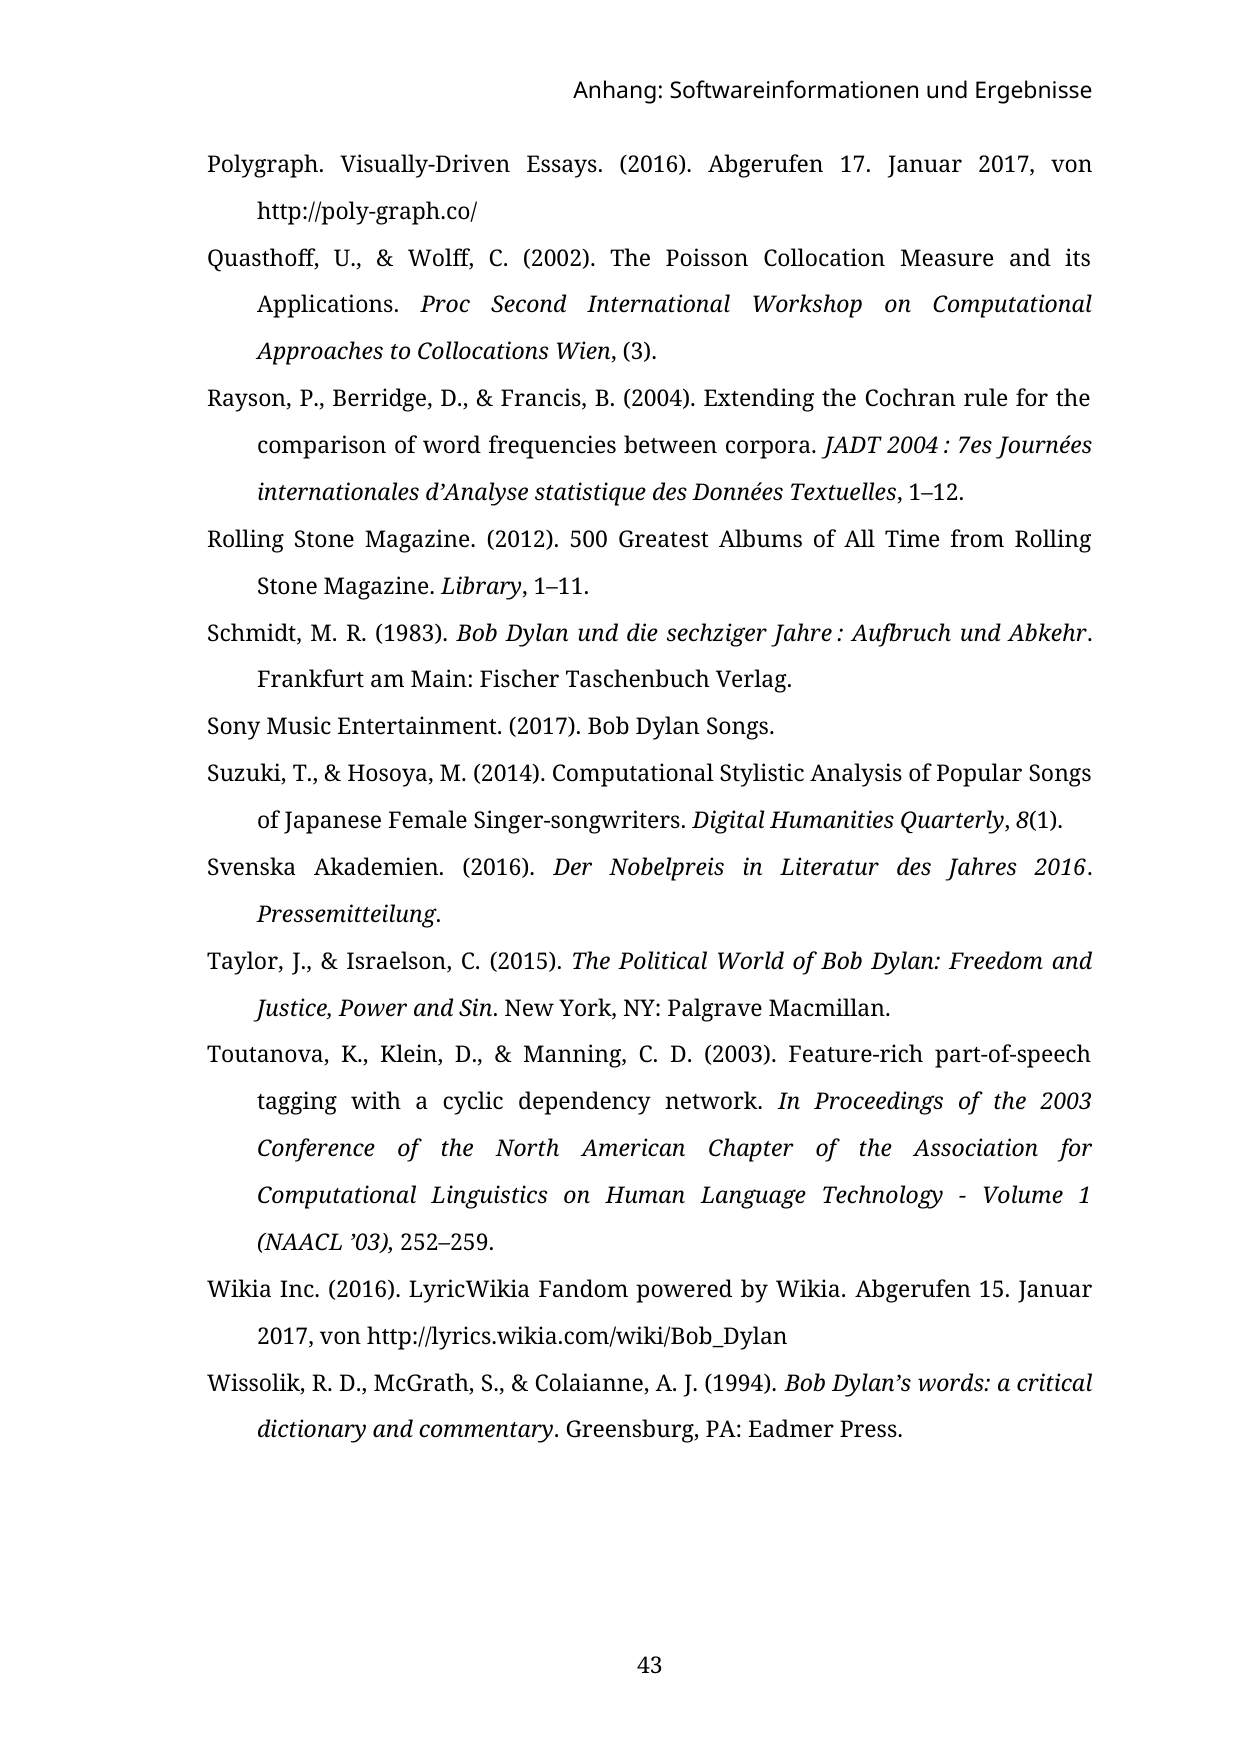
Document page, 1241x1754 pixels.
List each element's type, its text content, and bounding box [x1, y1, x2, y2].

text Polygraph. Visually-Driven Essays. (2016). Abgerufen 17. Januar 2017, von http://poly-graph.co/ [207, 148, 1092, 226]
text Suzuki, T., & Hosoya, M. (2014). Computational Stylistic Analysis of Popular Songs of Japanese Female Singer-songwriters. Digital Humanities Quarterly, 8(1). [207, 757, 1092, 835]
text Taylor, J., & Israelson, C. (2015). The Political World of Bob Dylan: Freedom and Justice, Power and Sin. New York, NY: Palgrave Macmillan. [207, 944, 1092, 1023]
text Sony Music Entertainment. (2017). Bob Dylan Songs. [207, 710, 1092, 741]
text Svenska Akademien. (2016). Der Nobelpreis in Literatur des Jahres 2016. Pressemitteilung. [207, 851, 1092, 929]
text Toutanova, K., Klein, D., & Manning, C. D. (2003). Feature-rich part-of-speech tagging with a cyclic dependency network. In Proceedings of the 2003 Conference of the North American Chapter of the Association for Computational Linguistics on Human Language Technology - Volume 1 (NAACL ’03), 252–259. [207, 1038, 1092, 1257]
text Wissolik, R. D., McGrath, S., & Colaianne, A. J. (1994). Bob Dylan’s words: a critical dictionary and commentary. Greensburg, PA: Eadmer Press. [207, 1366, 1092, 1444]
text Wikia Inc. (2016). LyricWikia Fandom powered by Wikia. Abgerufen 15. Januar 2017, von http://lyrics.wikia.com/wiki/Bob_Dylan [207, 1273, 1092, 1351]
text Rolling Stone Magazine. (2012). 500 Greatest Albums of All Time from Rolling Stone Magazine. Library, 1–11. [207, 523, 1092, 601]
text Quasthoff, U., & Wolff, C. (2002). The Poisson Collocation Measure and its Applications. Proc Second International Workshop on Computational Approaches to Collocations Wien, (3). [207, 241, 1092, 366]
text Rayson, P., Berridge, D., & Francis, B. (2004). Extending the Cochran rule for the comparison of word frequencies between corpora. JADT 2004 : 7es Journées internationales d’Analyse statistique des Données Textuelles, 1–12. [207, 382, 1092, 507]
text Schmidt, M. R. (1983). Bob Dylan und die sechziger Jahre : Aufbruch und Abkehr. Frankfurt am Main: Fischer Taschenbuch Verlag. [207, 616, 1092, 694]
